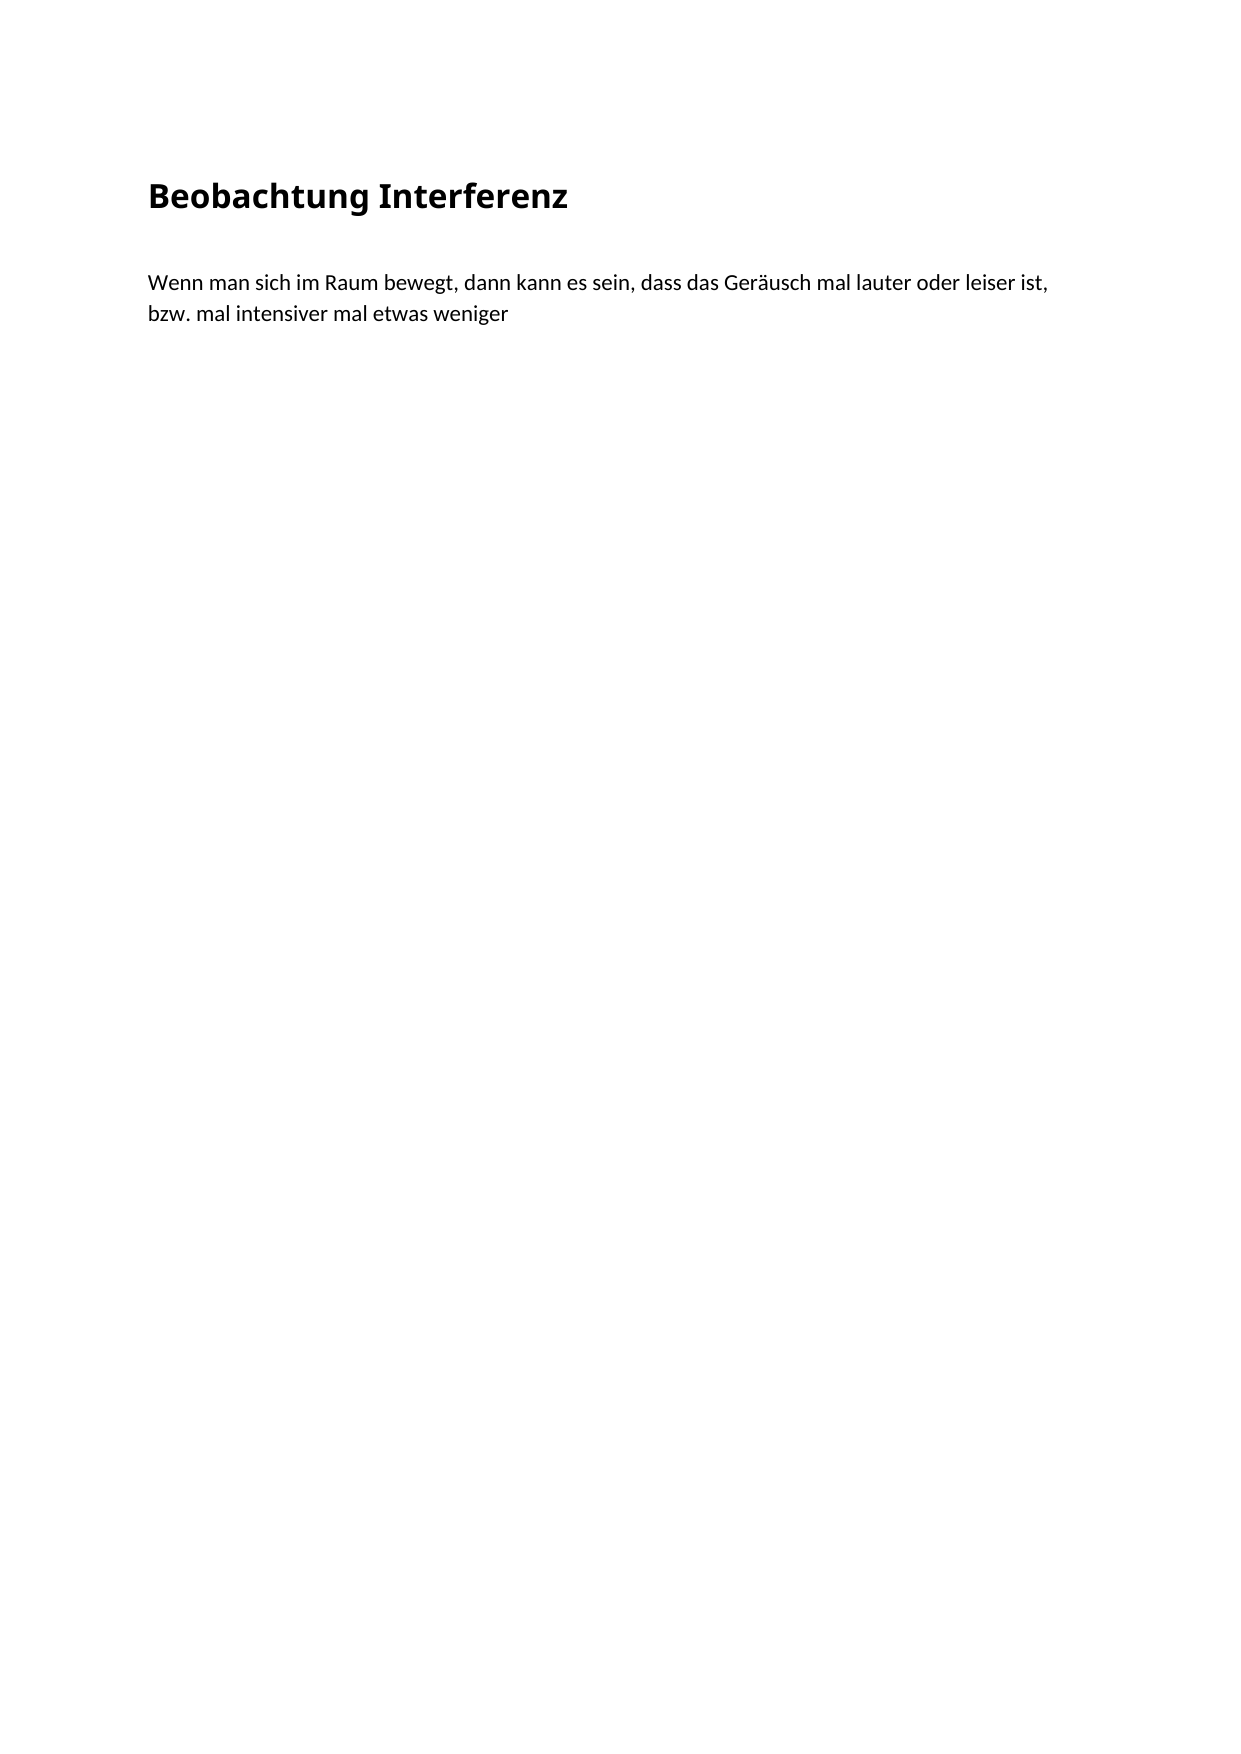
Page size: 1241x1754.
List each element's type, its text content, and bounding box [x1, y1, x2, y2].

text Wenn man sich im Raum bewegt, dann kann es sein, dass das Geräusch mal lauter oder leiser ist, bzw. mal intensiver mal etwas weniger [148, 268, 1093, 327]
subtitle Beobachtung Interferenz [148, 173, 1093, 218]
